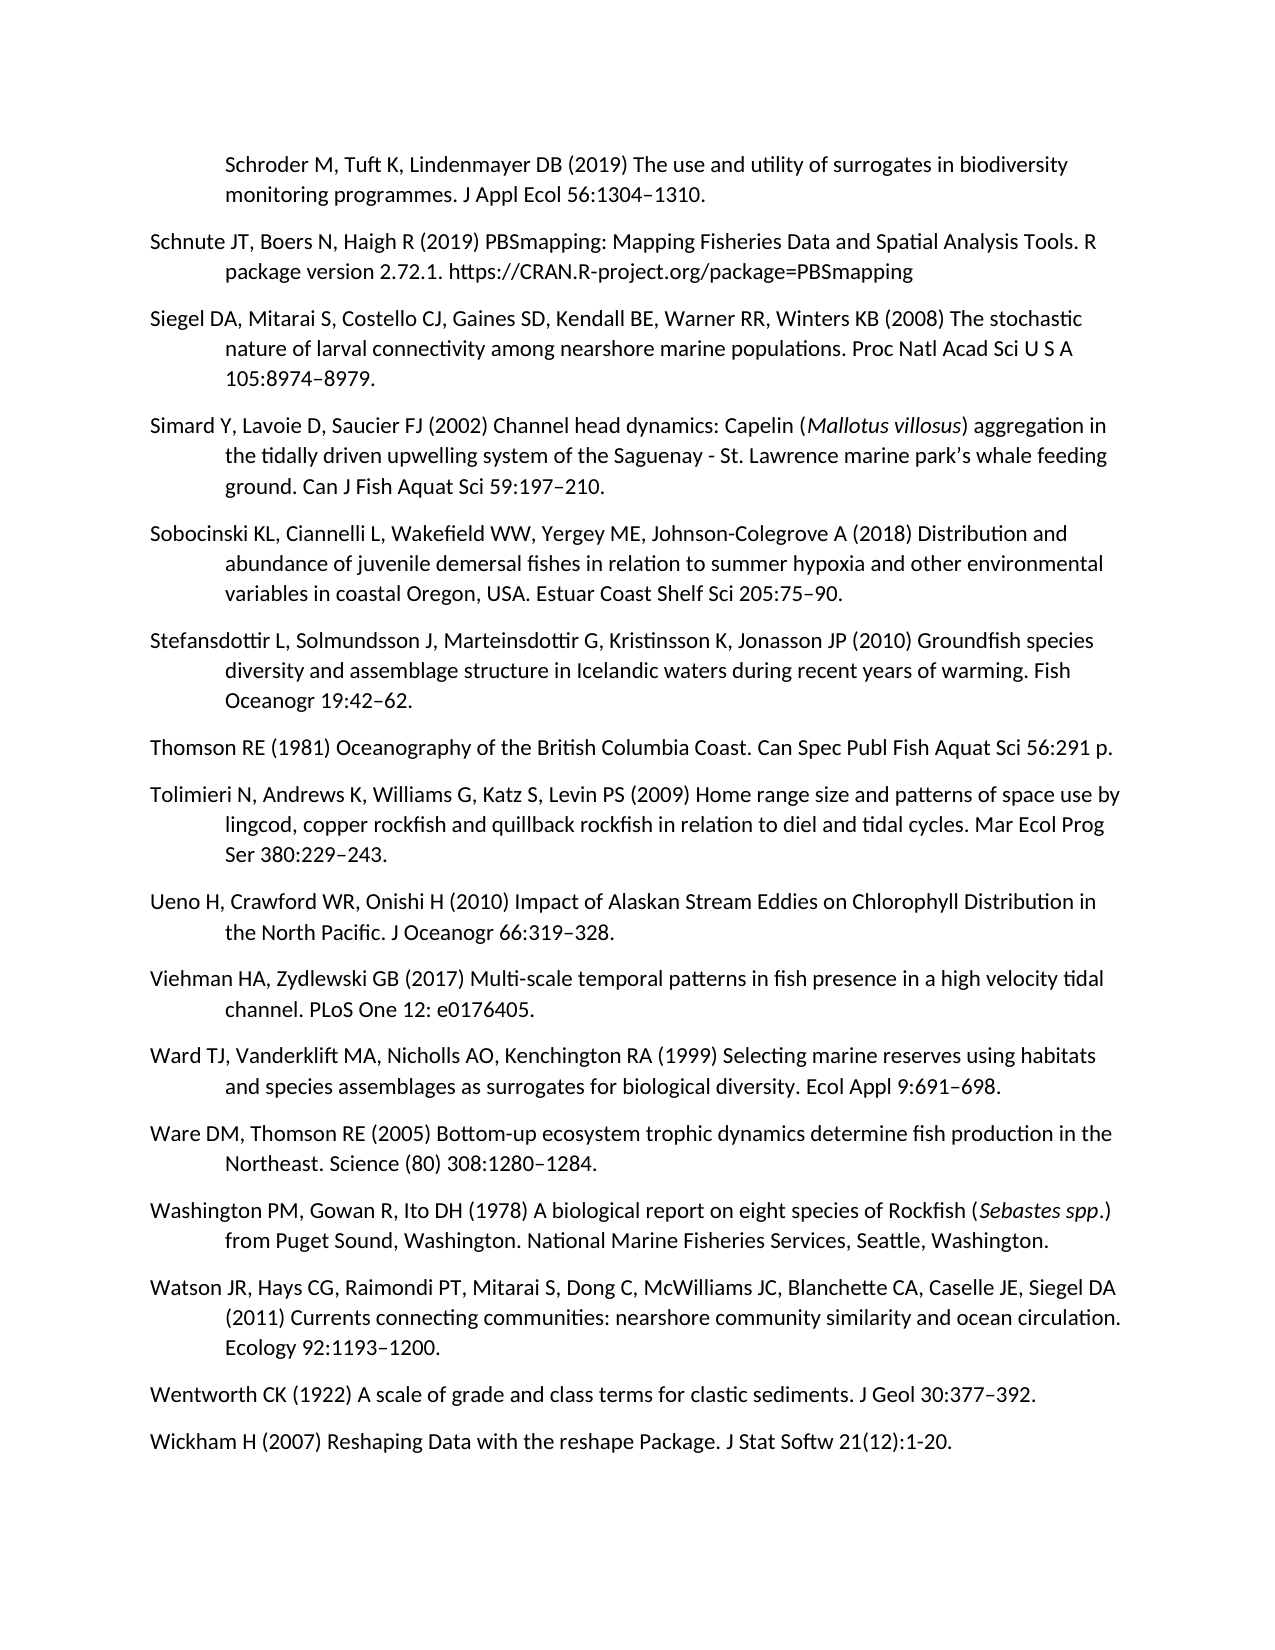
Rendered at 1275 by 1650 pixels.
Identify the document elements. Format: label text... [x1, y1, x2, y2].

text Wentworth CK (1922) A scale of grade and class terms for clastic sediments. J Geol 30:377–392. [150, 1380, 1125, 1408]
text Wickham H (2007) Reshaping Data with the reshape Package. J Stat Softw 21(12):1-20. [150, 1427, 1125, 1455]
text Tolimieri N, Andrews K, Williams G, Katz S, Levin PS (2009) Home range size and patterns of space use by lingcod, copper rockfish and quillback rockfish in relation to diel and tidal cycles. Mar Ecol Prog Ser 380:229–243. [150, 780, 1125, 869]
text Sobocinski KL, Ciannelli L, Wakefield WW, Yergey ME, Johnson-Colegrove A (2018) Distribution and abundance of juvenile demersal fishes in relation to summer hypoxia and other environmental variables in coastal Oregon, USA. Estuar Coast Shelf Sci 205:75–90. [150, 519, 1125, 607]
text Siegel DA, Mitarai S, Costello CJ, Gaines SD, Kendall BE, Warner RR, Winters KB (2008) The stochastic nature of larval connectivity among nearshore marine populations. Proc Natl Acad Sci U S A 105:8974–8979. [150, 304, 1125, 393]
text Stefansdottir L, Solmundsson J, Marteinsdottir G, Kristinsson K, Jonasson JP (2010) Groundfish species diversity and assemblage structure in Icelandic waters during recent years of warming. Fish Oceanogr 19:42–62. [150, 626, 1125, 714]
text Ueno H, Crawford WR, Onishi H (2010) Impact of Alaskan Stream Eddies on Chlorophyll Distribution in the North Pacific. J Oceanogr 66:319–328. [150, 887, 1125, 946]
text Ware DM, Thomson RE (2005) Bottom-up ecosystem trophic dynamics determine fish production in the Northeast. Science (80) 308:1280–1284. [150, 1119, 1125, 1177]
text Thomson RE (1981) Oceanography of the British Columbia Coast. Can Spec Publ Fish Aquat Sci 56:291 p. [150, 733, 1125, 761]
text Viehman HA, Zydlewski GB (2017) Multi-scale temporal patterns in fish presence in a high velocity tidal channel. PLoS One 12: e0176405. [150, 964, 1125, 1023]
text Ward TJ, Vanderklift MA, Nicholls AO, Kenchington RA (1999) Selecting marine reserves using habitats and species assemblages as surrogates for biological diversity. Ecol Appl 9:691–698. [150, 1042, 1125, 1100]
text Simard Y, Lavoie D, Saucier FJ (2002) Channel head dynamics: Capelin (Mallotus villosus) aggregation in the tidally driven upwelling system of the Saguenay - St. Lawrence marine park’s whale feeding ground. Can J Fish Aquat Sci 59:197–210. [150, 411, 1125, 500]
text Watson JR, Hays CG, Raimondi PT, Mitarai S, Dong C, McWilliams JC, Blanchette CA, Caselle JE, Siegel DA (2011) Currents connecting communities: nearshore community similarity and ocean circulation. Ecology 92:1193–1200. [150, 1273, 1125, 1361]
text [150, 150, 1125, 208]
text Schnute JT, Boers N, Haigh R (2019) PBSmapping: Mapping Fisheries Data and Spatial Analysis Tools. R package version 2.72.1. https://CRAN.R-project.org/package=PBSmapping [150, 227, 1125, 285]
text Washington PM, Gowan R, Ito DH (1978) A biological report on eight species of Rockfish (Sebastes spp.) from Puget Sound, Washington. National Marine Fisheries Services, Seattle, Washington. [150, 1196, 1125, 1254]
